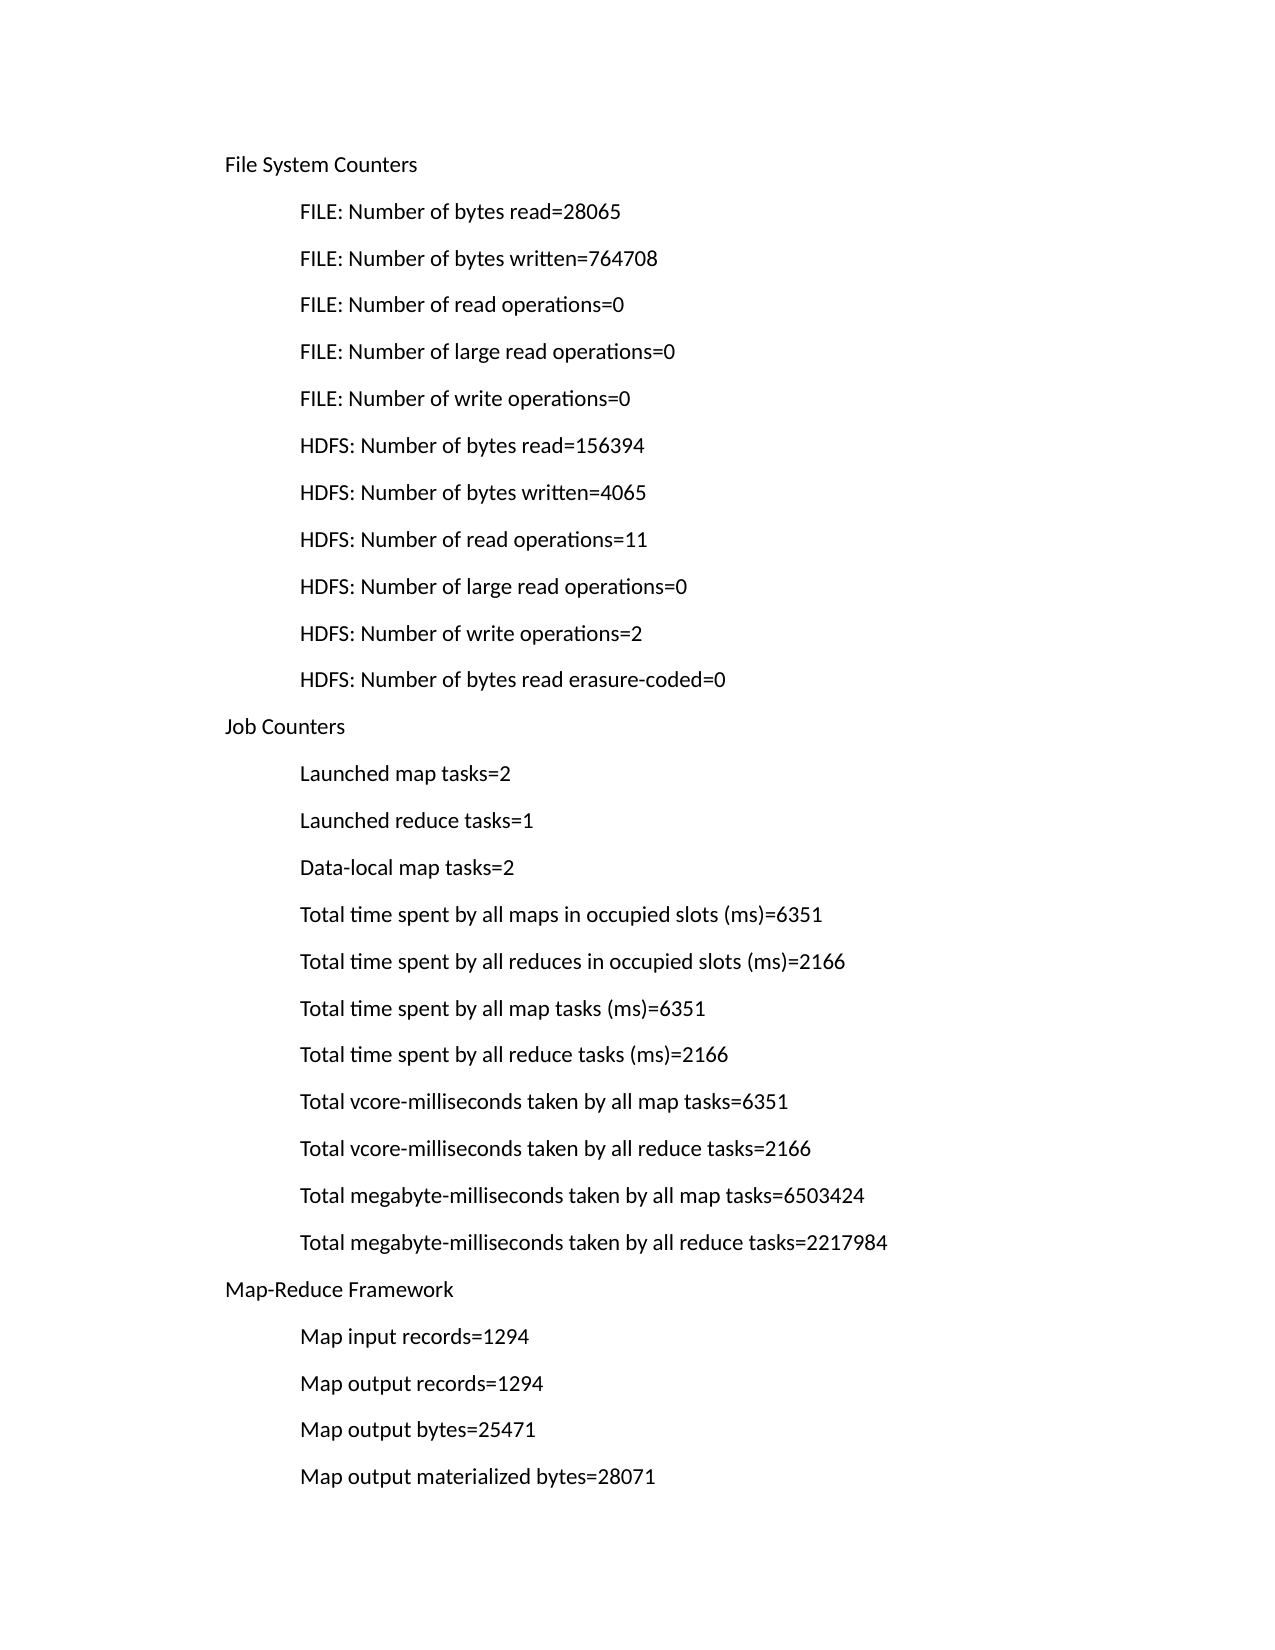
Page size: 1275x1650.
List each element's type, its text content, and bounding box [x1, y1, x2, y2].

text Total vcore-milliseconds taken by all reduce tasks=2166 [150, 1134, 1125, 1162]
text HDFS: Number of bytes written=4065 [150, 478, 1125, 506]
text FILE: Number of read operations=0 [150, 291, 1125, 319]
text Map output records=1294 [150, 1369, 1125, 1397]
text Job Counters [150, 712, 1125, 741]
text HDFS: Number of bytes read erasure-coded=0 [150, 666, 1125, 694]
text Total time spent by all map tasks (ms)=6351 [150, 994, 1125, 1022]
text Map output bytes=25471 [150, 1416, 1125, 1444]
text Total megabyte-milliseconds taken by all map tasks=6503424 [150, 1181, 1125, 1209]
text Map output materialized bytes=28071 [150, 1462, 1125, 1491]
text Total time spent by all reduces in occupied slots (ms)=2166 [150, 947, 1125, 975]
text Total vcore-milliseconds taken by all map tasks=6351 [150, 1087, 1125, 1116]
text Map input records=1294 [150, 1322, 1125, 1350]
text File System Counters [150, 150, 1125, 178]
text Map-Reduce Framework [150, 1275, 1125, 1303]
text FILE: Number of bytes read=28065 [150, 197, 1125, 225]
text FILE: Number of bytes written=764708 [150, 244, 1125, 272]
text Total time spent by all maps in occupied slots (ms)=6351 [150, 900, 1125, 928]
text FILE: Number of write operations=0 [150, 384, 1125, 412]
text HDFS: Number of bytes read=156394 [150, 431, 1125, 459]
text HDFS: Number of read operations=11 [150, 525, 1125, 553]
text HDFS: Number of write operations=2 [150, 619, 1125, 647]
text Launched map tasks=2 [150, 759, 1125, 787]
text Data-local map tasks=2 [150, 853, 1125, 881]
text FILE: Number of large read operations=0 [150, 337, 1125, 366]
text Total megabyte-milliseconds taken by all reduce tasks=2217984 [150, 1228, 1125, 1256]
text Total time spent by all reduce tasks (ms)=2166 [150, 1041, 1125, 1069]
text Launched reduce tasks=1 [150, 806, 1125, 834]
text HDFS: Number of large read operations=0 [150, 572, 1125, 600]
